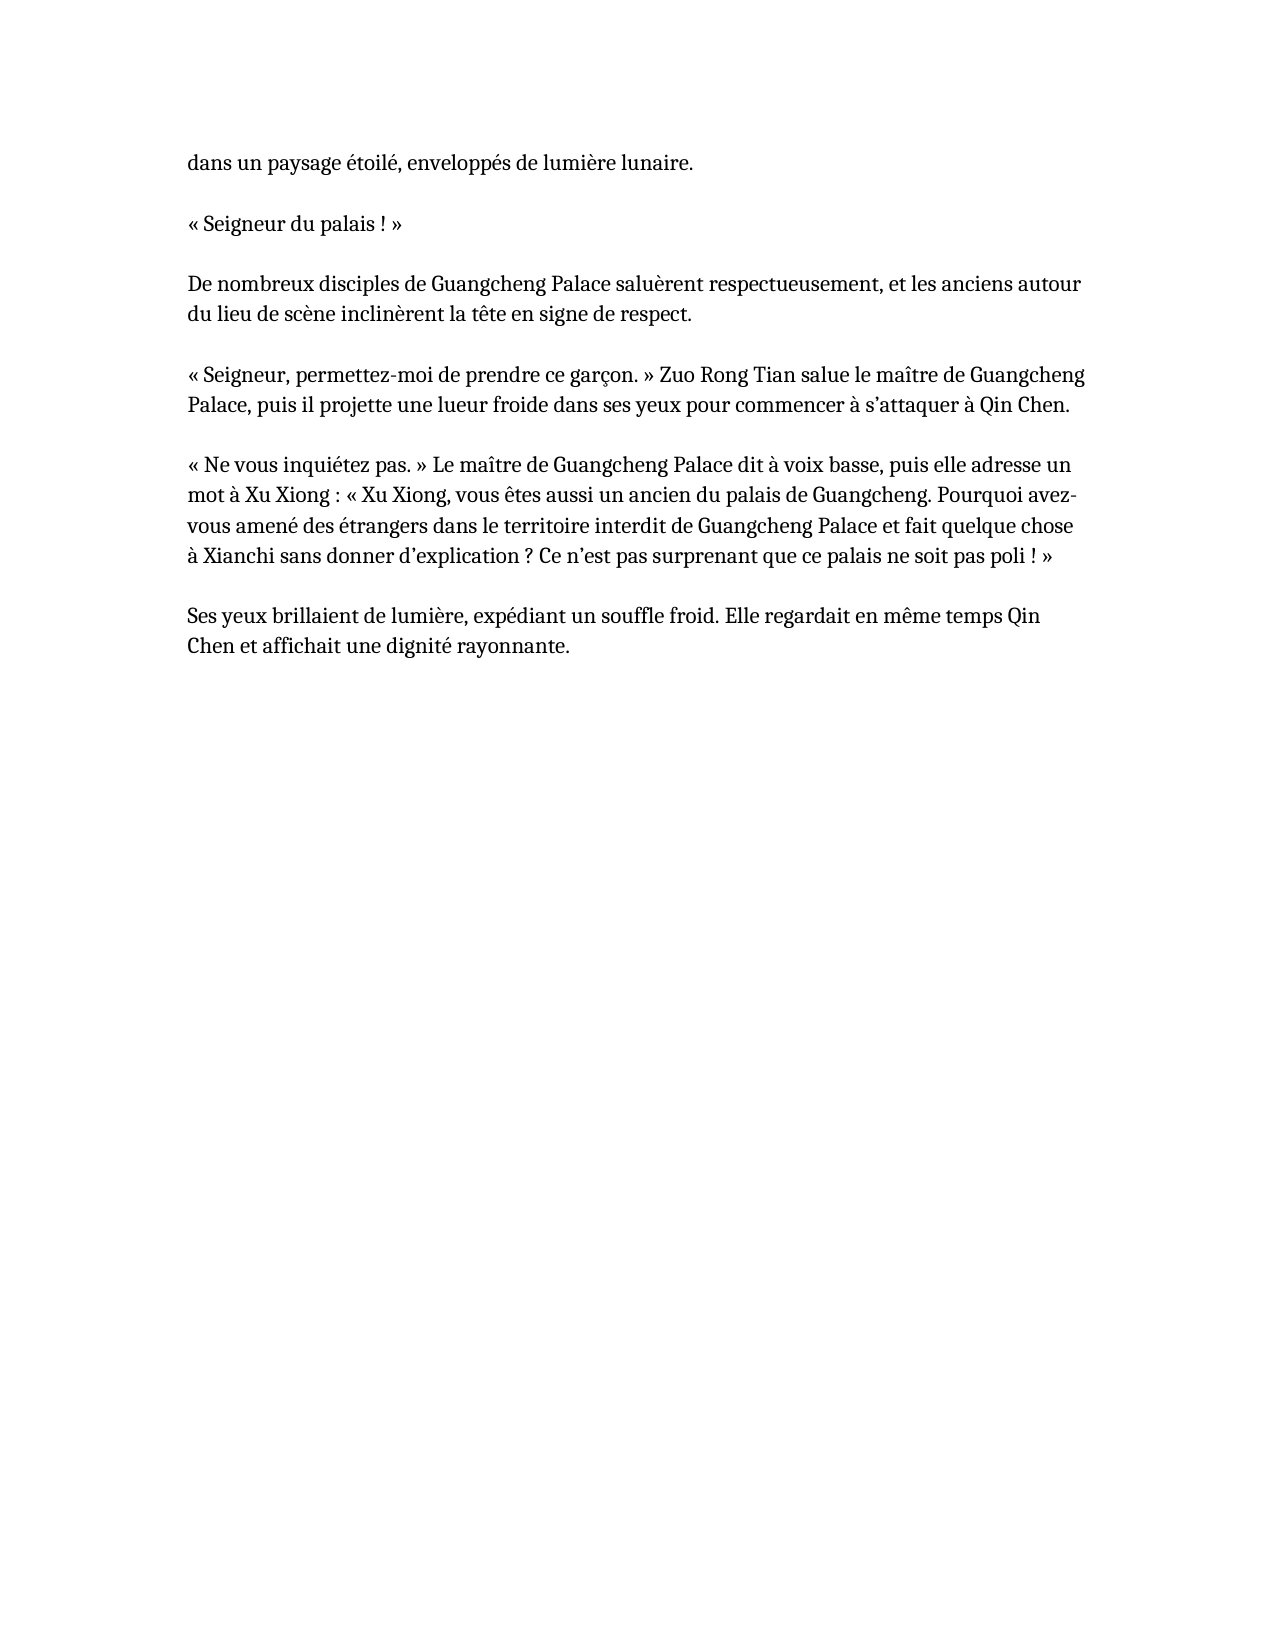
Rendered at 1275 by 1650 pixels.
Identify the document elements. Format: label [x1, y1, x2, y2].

text [187, 150, 1087, 660]
